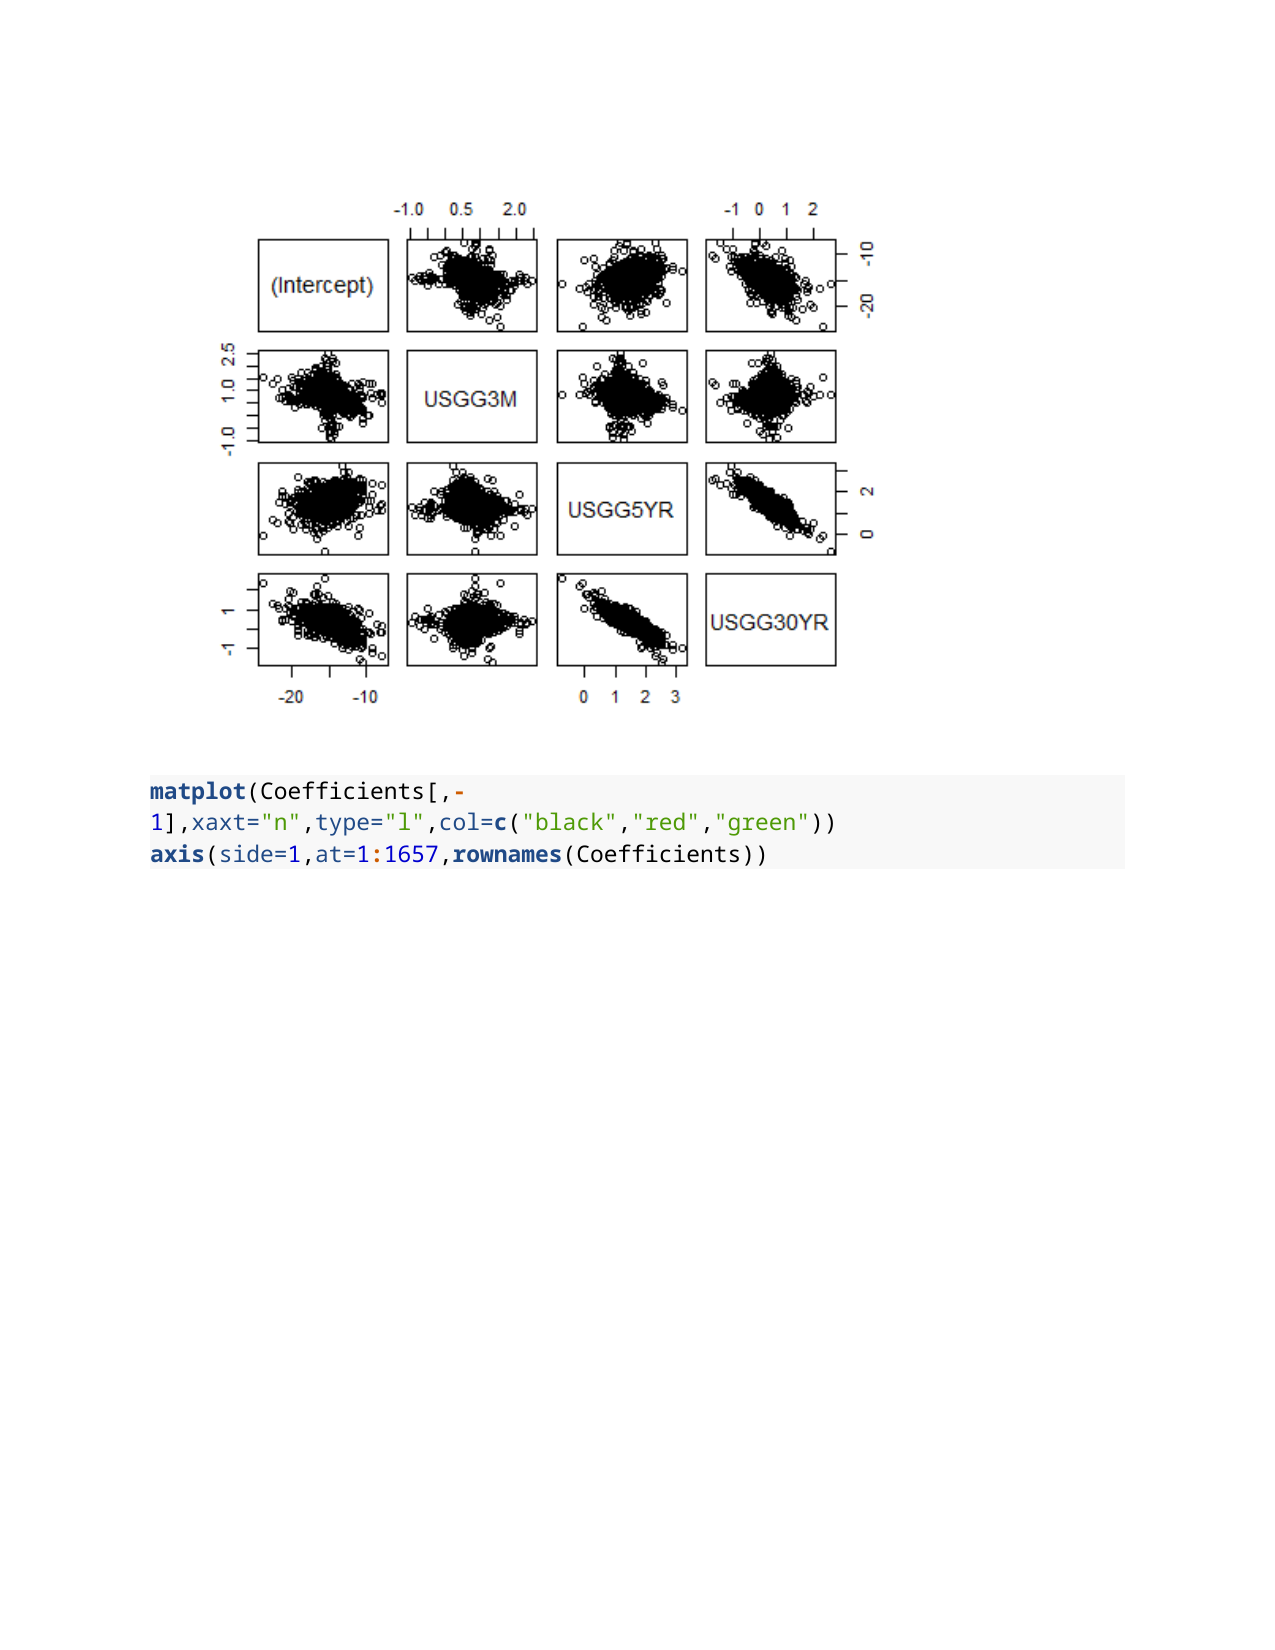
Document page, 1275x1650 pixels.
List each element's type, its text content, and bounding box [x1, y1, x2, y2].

text matplot(Coefficients[,-1],xaxt="n",type="l",col=c("black","red","green")) axis(side=1,at=1:1657,rownames(Coefficients)) [466, 775, 1125, 869]
picture [168, 150, 927, 757]
